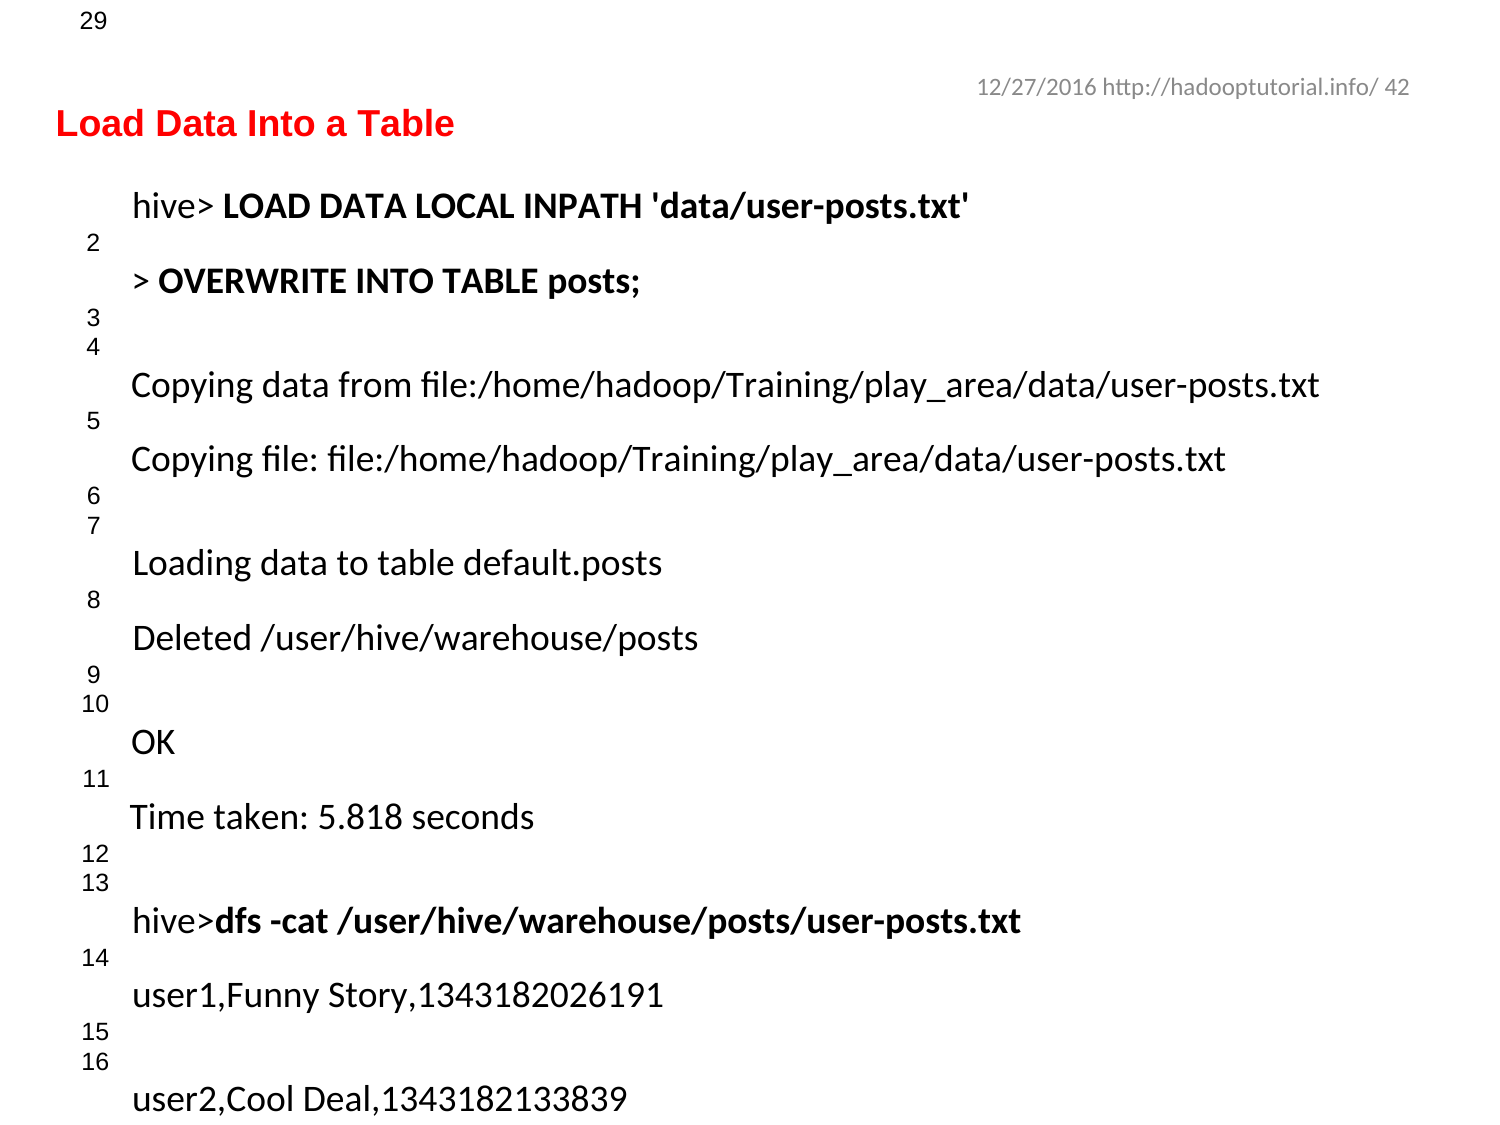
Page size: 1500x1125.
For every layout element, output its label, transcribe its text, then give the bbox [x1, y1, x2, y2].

text 12/27/2016 http://hadooptutorial.info/ 42 [0, 71, 1410, 101]
text 6 [87, 481, 1486, 510]
text 7 [87, 511, 1486, 539]
text user2,Cool Deal,1343182133839 [132, 1075, 1486, 1121]
text 9 [87, 660, 1486, 688]
text 15 [81, 1017, 1486, 1046]
text Deleted /user/hive/warehouse/posts [132, 614, 1486, 660]
text OK [131, 718, 1486, 764]
text user1,Funny Story,1343182026191 [132, 971, 1486, 1017]
text 29 [79, 6, 1486, 35]
text 3 [86, 302, 1486, 331]
text 4 [86, 332, 1486, 361]
text 2 [86, 228, 1486, 257]
text hive> LOAD DATA LOCAL INPATH 'data/user-posts.txt' [132, 182, 1486, 228]
text Copying data from file:/home/hadoop/Training/play_area/data/user-posts.txt [131, 361, 1486, 407]
text 13 [81, 868, 1486, 897]
text 10 [81, 689, 1486, 718]
text Loading data to table default.posts [132, 539, 1486, 585]
text Time taken: 5.818 seconds [129, 793, 1486, 838]
text 14 [81, 943, 1486, 971]
text 12 [81, 838, 1486, 867]
text Load Data Into a Table [55, 101, 1486, 144]
text 8 [87, 585, 1486, 614]
text 16 [81, 1047, 1486, 1075]
text 5 [86, 407, 1486, 435]
text hive>dfs -cat /user/hive/warehouse/posts/user-posts.txt [132, 897, 1486, 943]
text > OVERWRITE INTO TABLE posts; [131, 257, 1486, 302]
text 11 [82, 764, 1486, 793]
text Copying file: file:/home/hadoop/Training/play_area/data/user-posts.txt [131, 435, 1486, 481]
